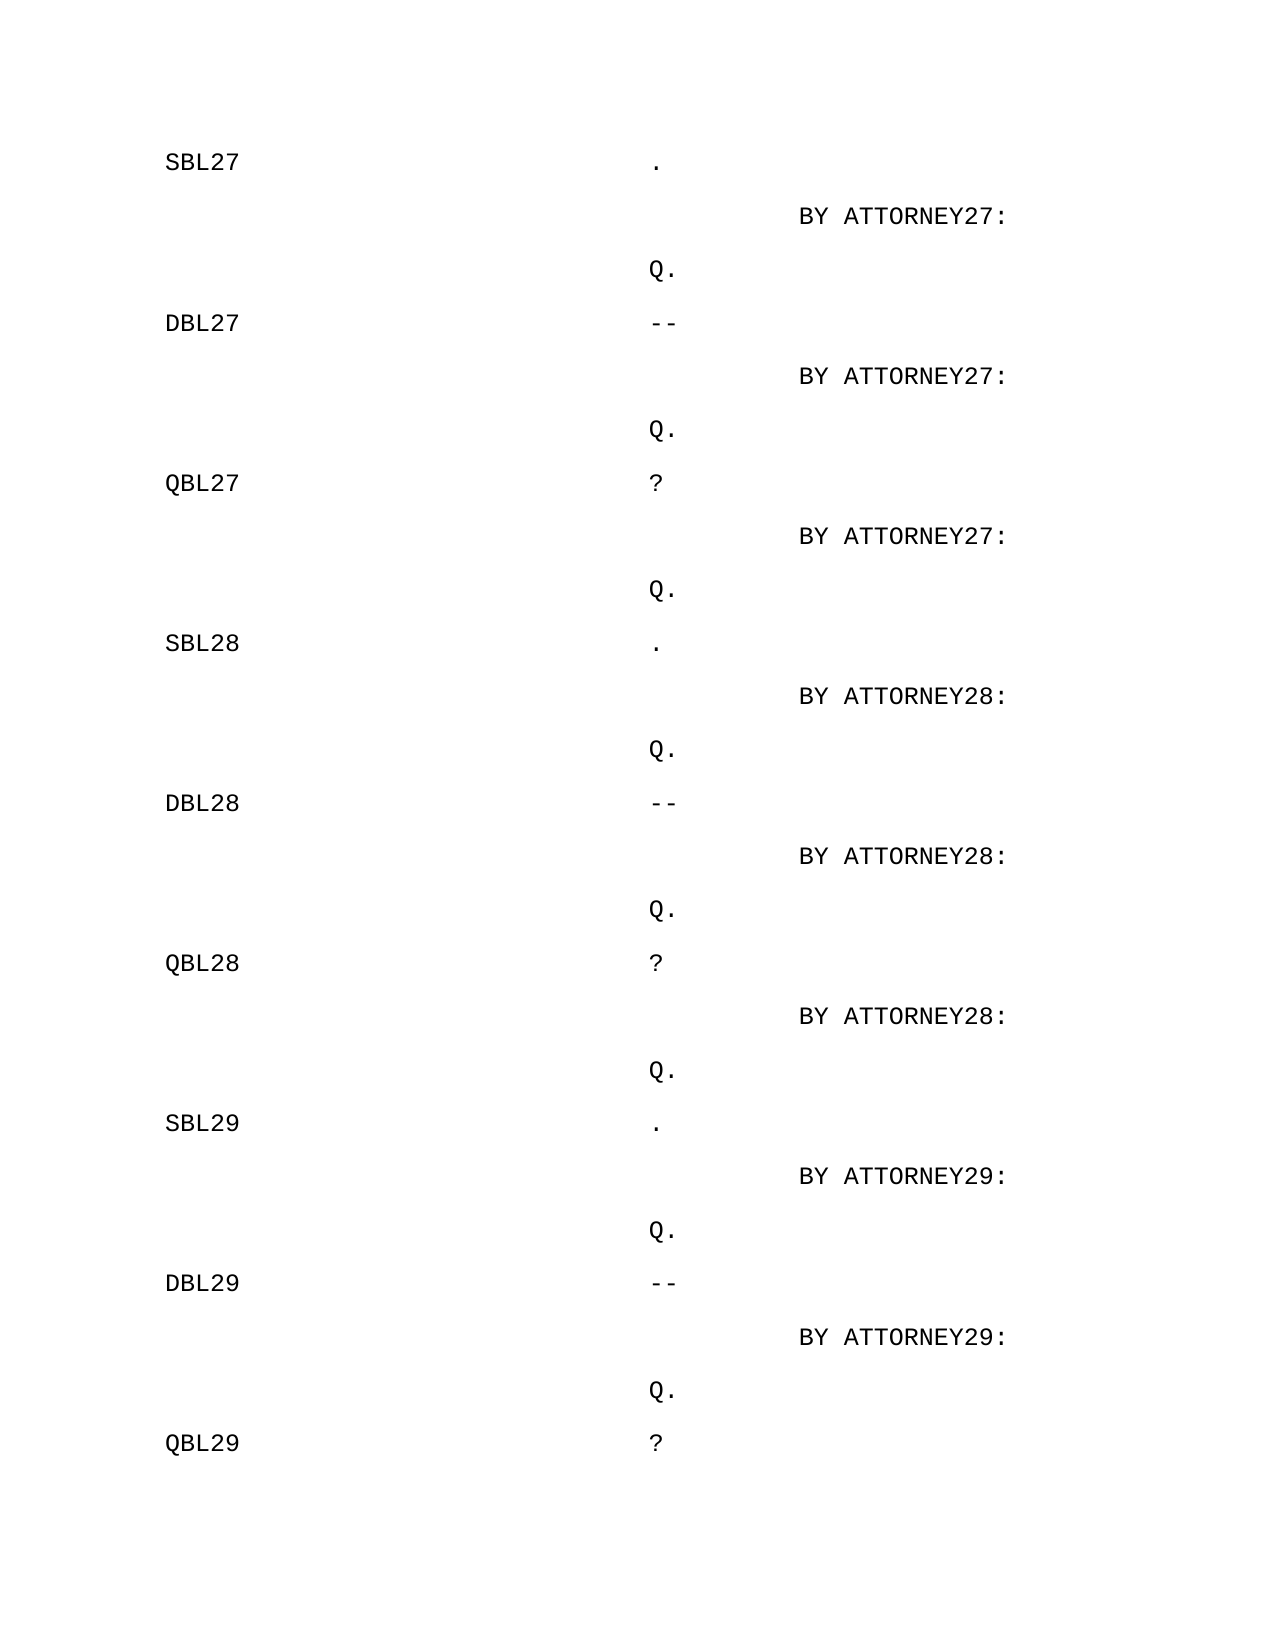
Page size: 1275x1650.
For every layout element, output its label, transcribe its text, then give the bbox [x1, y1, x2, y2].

table_cell . BY ATTORNEY28: Q. [638, 630, 1136, 790]
table_cell ? BY ATTORNEY27: Q. [638, 470, 1136, 630]
table_cell . BY ATTORNEY27: Q. [638, 150, 1136, 310]
table_cell ? BY ATTORNEY29: Q. [638, 1431, 1136, 1484]
table_cell -- BY ATTORNEY27: Q. [638, 310, 1136, 470]
table_cell DBL28 [139, 790, 637, 951]
table_cell SBL29 [139, 1111, 637, 1271]
table_cell -- BY ATTORNEY29: Q. [638, 1271, 1136, 1431]
table_cell QBL27 [139, 470, 637, 630]
table_cell DBL29 [139, 1271, 637, 1431]
table_cell -- BY ATTORNEY28: Q. [638, 790, 1136, 951]
table_cell QBL28 [139, 951, 637, 1111]
table_cell DBL27 [139, 310, 637, 470]
table_cell SBL28 [139, 630, 637, 790]
table_cell ? BY ATTORNEY28: Q. [638, 951, 1136, 1111]
table_cell SBL27 [139, 150, 637, 310]
table_cell QBL29 [139, 1431, 637, 1484]
table_cell . BY ATTORNEY29: Q. [638, 1111, 1136, 1271]
